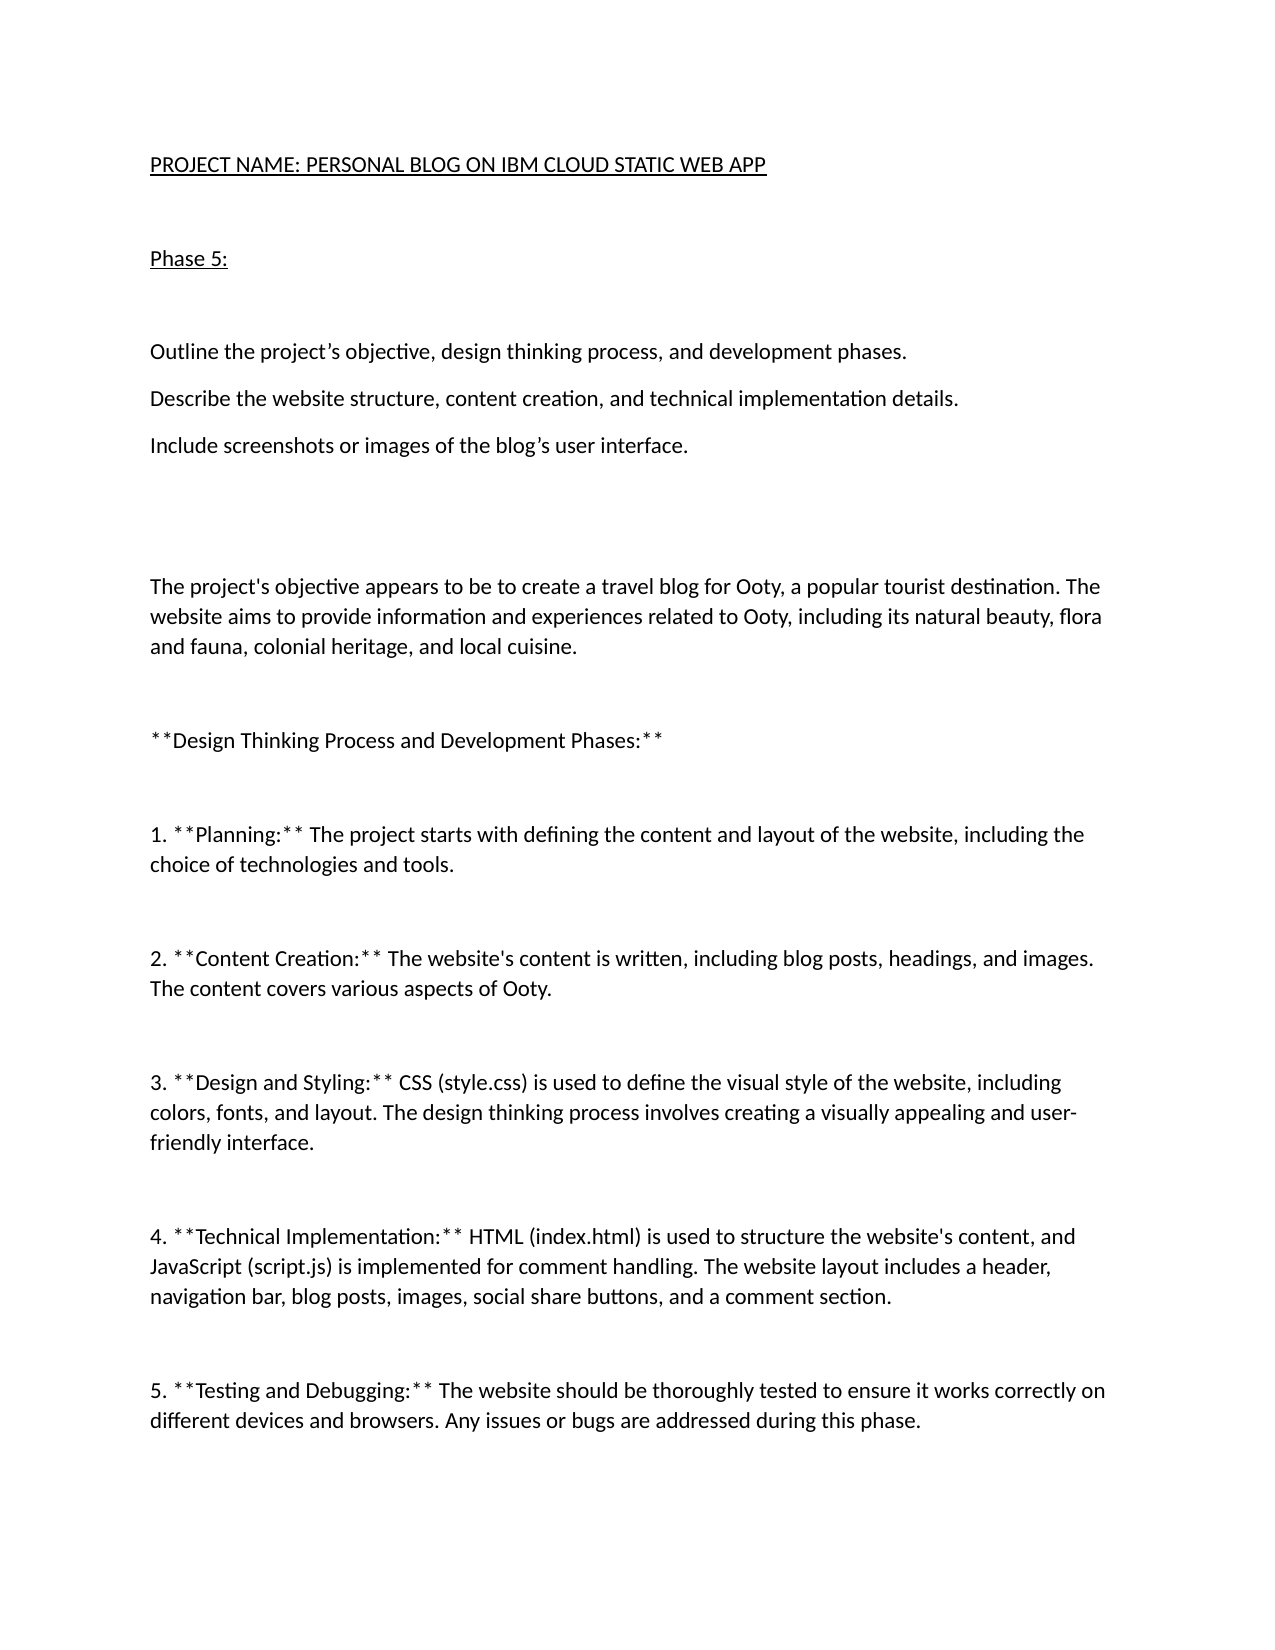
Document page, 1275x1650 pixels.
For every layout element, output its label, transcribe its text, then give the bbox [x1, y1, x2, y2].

text Include screenshots or images of the blog’s user interface. [150, 431, 1125, 459]
text 2. **Content Creation:** The website's content is written, including blog posts, headings, and images. The content covers various aspects of Ooty. [150, 944, 1125, 1002]
text Outline the project’s objective, design thinking process, and development phases. [150, 337, 1125, 366]
text The project's objective appears to be to create a travel blog for Ooty, a popular tourist destination. The website aims to provide information and experiences related to Ooty, including its natural beauty, flora and fauna, colonial heritage, and local cuisine. [150, 572, 1125, 660]
text Phase 5: [150, 244, 1125, 272]
text 5. **Testing and Debugging:** The website should be thoroughly tested to ensure it works correctly on different devices and browsers. Any issues or bugs are addressed during this phase. [150, 1376, 1125, 1434]
text 1. **Planning:** The project starts with defining the content and layout of the website, including the choice of technologies and tools. [150, 820, 1125, 878]
text Describe the website structure, content creation, and technical implementation details. [150, 384, 1125, 412]
text PROJECT NAME: PERSONAL BLOG ON IBM CLOUD STATIC WEB APP [150, 150, 1125, 178]
text 4. **Technical Implementation:** HTML (index.html) is used to structure the website's content, and JavaScript (script.js) is implemented for comment handling. The website layout includes a header, navigation bar, blog posts, images, social share buttons, and a comment section. [150, 1222, 1125, 1310]
text 3. **Design and Styling:** CSS (style.css) is used to define the visual style of the website, including colors, fonts, and layout. The design thinking process involves creating a visually appealing and user-friendly interface. [150, 1068, 1125, 1156]
text **Design Thinking Process and Development Phases:** [150, 726, 1125, 754]
